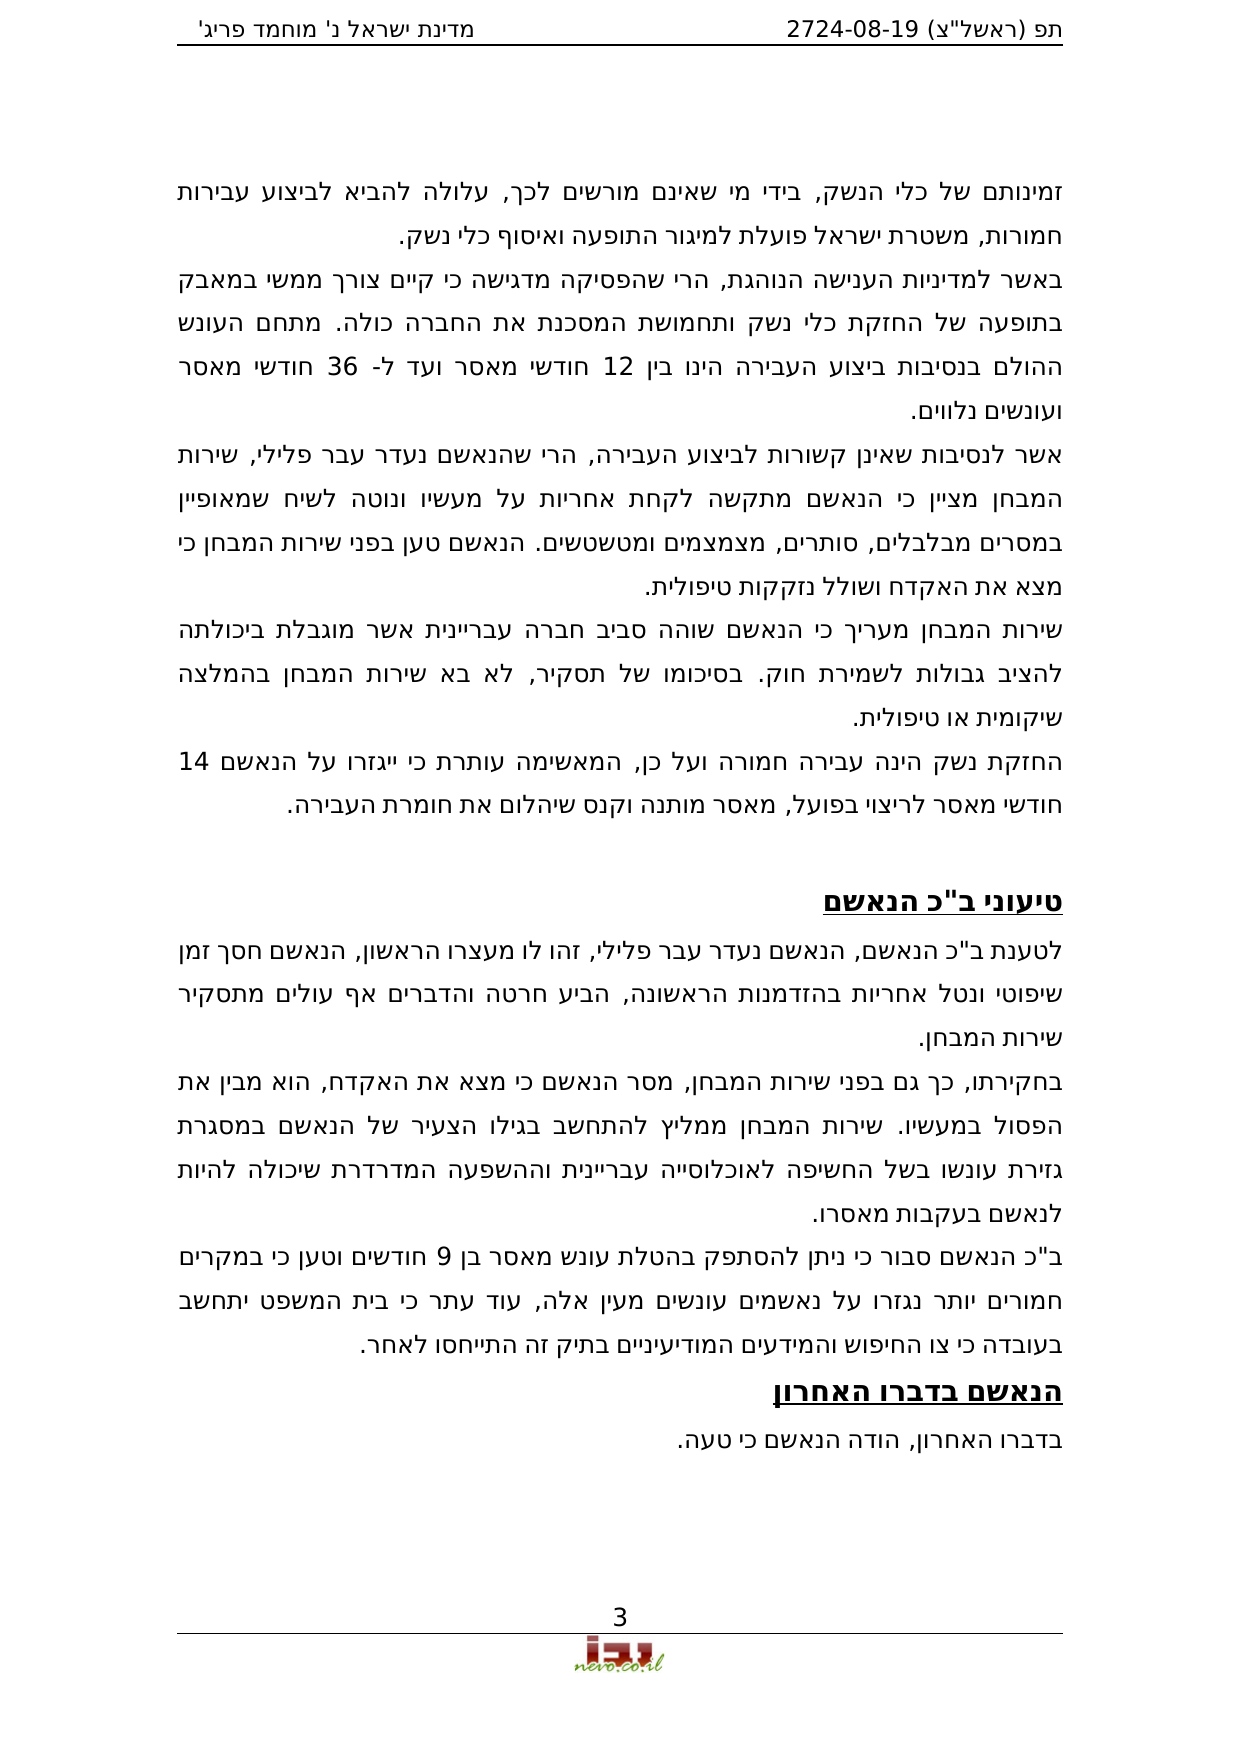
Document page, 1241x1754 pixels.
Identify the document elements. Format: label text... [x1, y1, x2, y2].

text ב"כ הנאשם סבור כי ניתן להסתפק בהטלת עונש מאסר בן 9 חודשים וטען כי במקרים חמורים יותר נגזרו על נאשמים עונשים מעין אלה, עוד עתר כי בית המשפט יתחשב בעובדה כי צו החיפוש והמידעים המודיעיניים בתיק זה התייחסו לאחר. [177, 1243, 1063, 1359]
text הנאשם בדברו האחרון [177, 1374, 1063, 1408]
text אשר לנסיבות שאינן קשורות לביצוע העבירה, הרי שהנאשם נעדר עבר פלילי, שירות המבחן מציין כי הנאשם מתקשה לקחת אחריות על מעשיו ונוטה לשיח שמאופיין במסרים מבלבלים, סותרים, מצמצמים ומטשטשים. הנאשם טען בפני שירות המבחן כי מצא את האקדח ושולל נזקקות טיפולית. [177, 440, 1063, 601]
text שירות המבחן מעריך כי הנאשם שוהה סביב חברה עבריינית אשר מוגבלת ביכולתה להציב גבולות לשמירת חוק. בסיכומו של תסקיר, לא בא שירות המבחן בהמלצה שיקומית או טיפולית. [177, 615, 1063, 732]
text באשר למדיניות הענישה הנוהגת, הרי שהפסיקה מדגישה כי קיים צורך ממשי במאבק בתופעה של החזקת כלי נשק ותחמושת המסכנת את החברה כולה. מתחם העונש ההולם בנסיבות ביצוע העבירה הינו בין 12 חודשי מאסר ועד ל- 36 חודשי מאסר ועונשים נלווים. [177, 265, 1063, 426]
text זמינותם של כלי הנשק, בידי מי שאינם מורשים לכך, עלולה להביא לביצוע עבירות חמורות, משטרת ישראל פועלת למיגור התופעה ואיסוף כלי נשק. [177, 177, 1063, 250]
picture [574, 1635, 666, 1673]
text בחקירתו, כך גם בפני שירות המבחן, מסר הנאשם כי מצא את האקדח, הוא מבין את הפסול במעשיו. שירות המבחן ממליץ להתחשב בגילו הצעיר של הנאשם במסגרת גזירת עונשו בשל החשיפה לאוכלוסייה עבריינית וההשפעה המדרדרת שיכולה להיות לנאשם בעקבות מאסרו. [177, 1067, 1063, 1228]
text החזקת נשק הינה עבירה חמורה ועל כן, המאשימה עותרת כי ייגזרו על הנאשם 14 חודשי מאסר לריצוי בפועל, מאסר מותנה וקנס שיהלום את חומרת העבירה. [177, 747, 1063, 820]
text טיעוני ב"כ הנאשם [177, 885, 1063, 919]
text בדברו האחרון, הודה הנאשם כי טעה. [177, 1425, 1063, 1454]
text לטענת ב"כ הנאשם, הנאשם נעדר עבר פלילי, זהו לו מעצרו הראשון, הנאשם חסך זמן שיפוטי ונטל אחריות בהזדמנות הראשונה, הביע חרטה והדברים אף עולים מתסקיר שירות המבחן. [177, 936, 1063, 1053]
